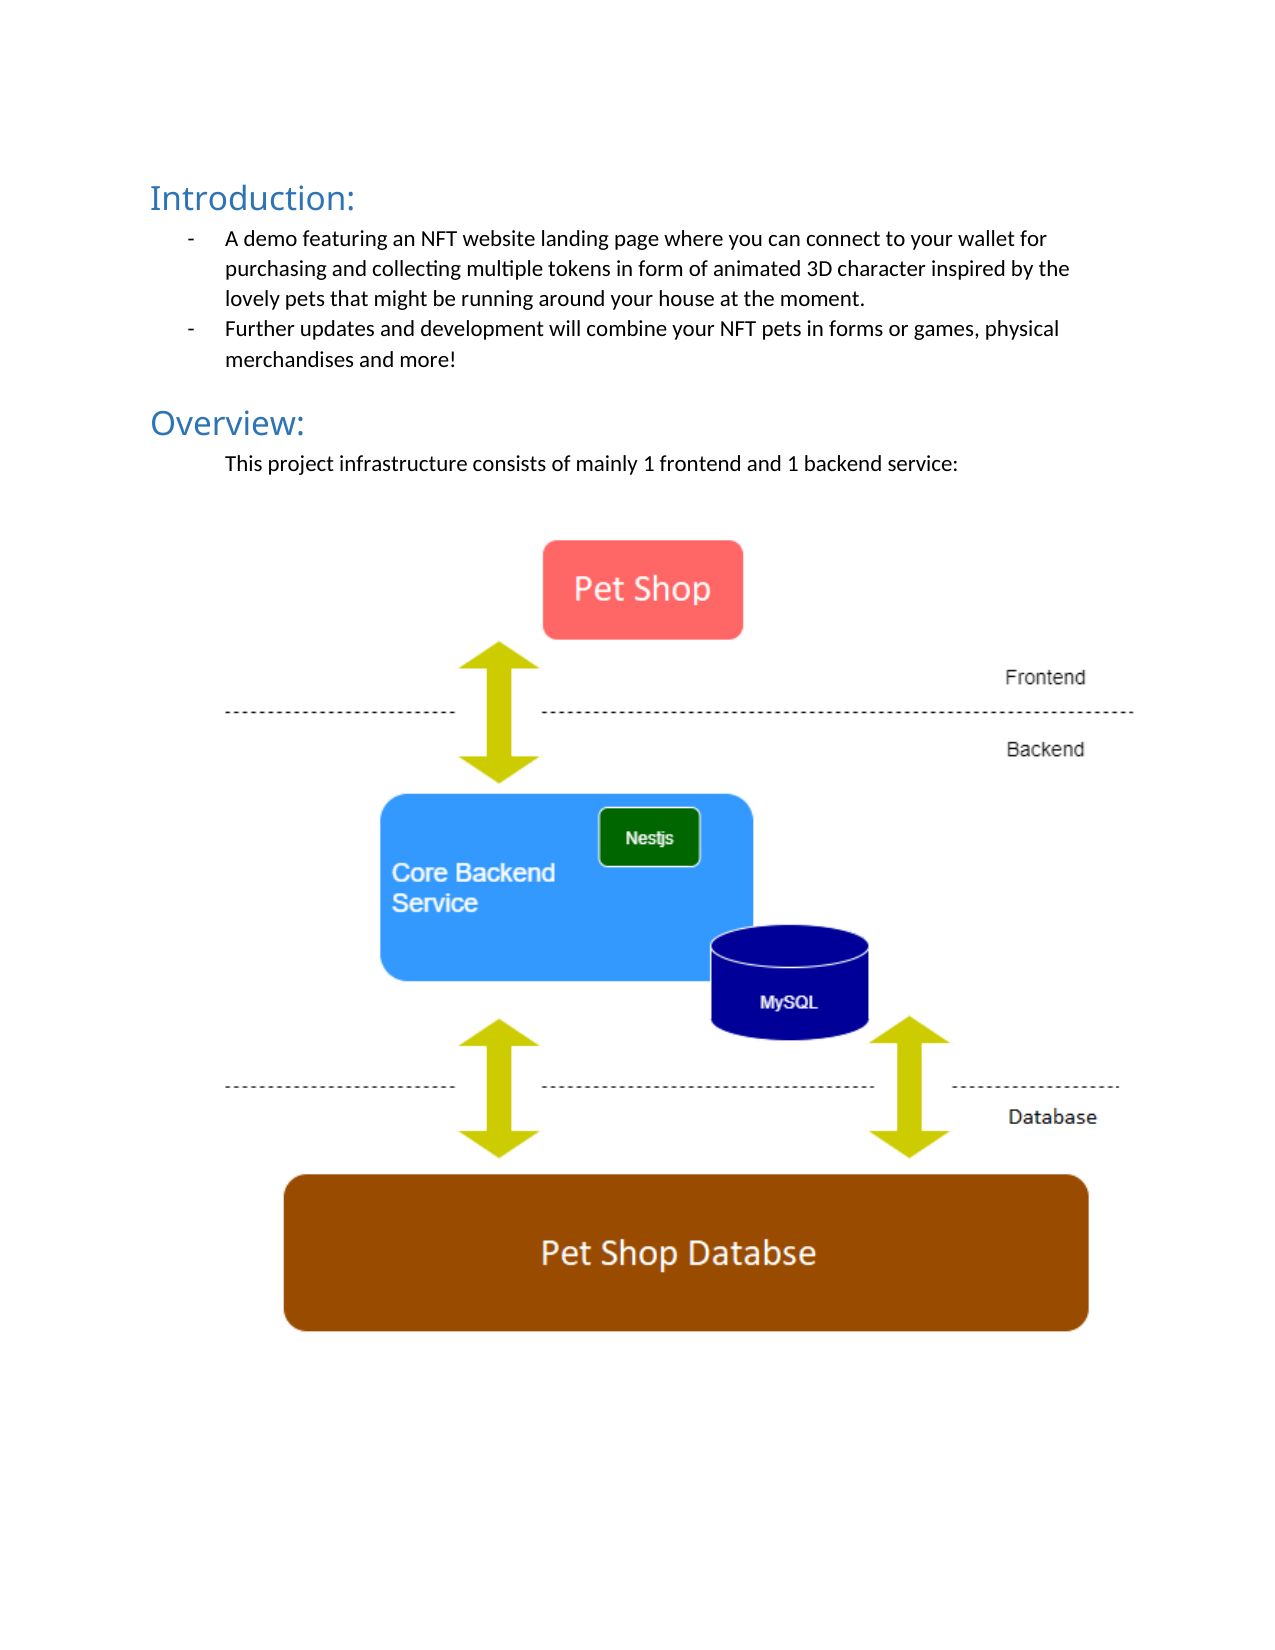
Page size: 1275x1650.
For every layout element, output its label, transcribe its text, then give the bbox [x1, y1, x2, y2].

picture [225, 539, 1135, 1405]
subtitle Introduction: [150, 175, 1125, 220]
list This project infrastructure consists of mainly 1 frontend and 1 backend service: [225, 449, 1125, 477]
subtitle Overview: [150, 400, 1125, 445]
list A demo featuring an NFT website landing page where you can connect to your wallet for purchasing and collecting multiple tokens in form of animated 3D character inspired by the lovely pets that might be running around your house at the moment. [187, 224, 1125, 312]
list Further updates and development will combine your NFT pets in forms or games, physical merchandises and more! [187, 314, 1125, 373]
